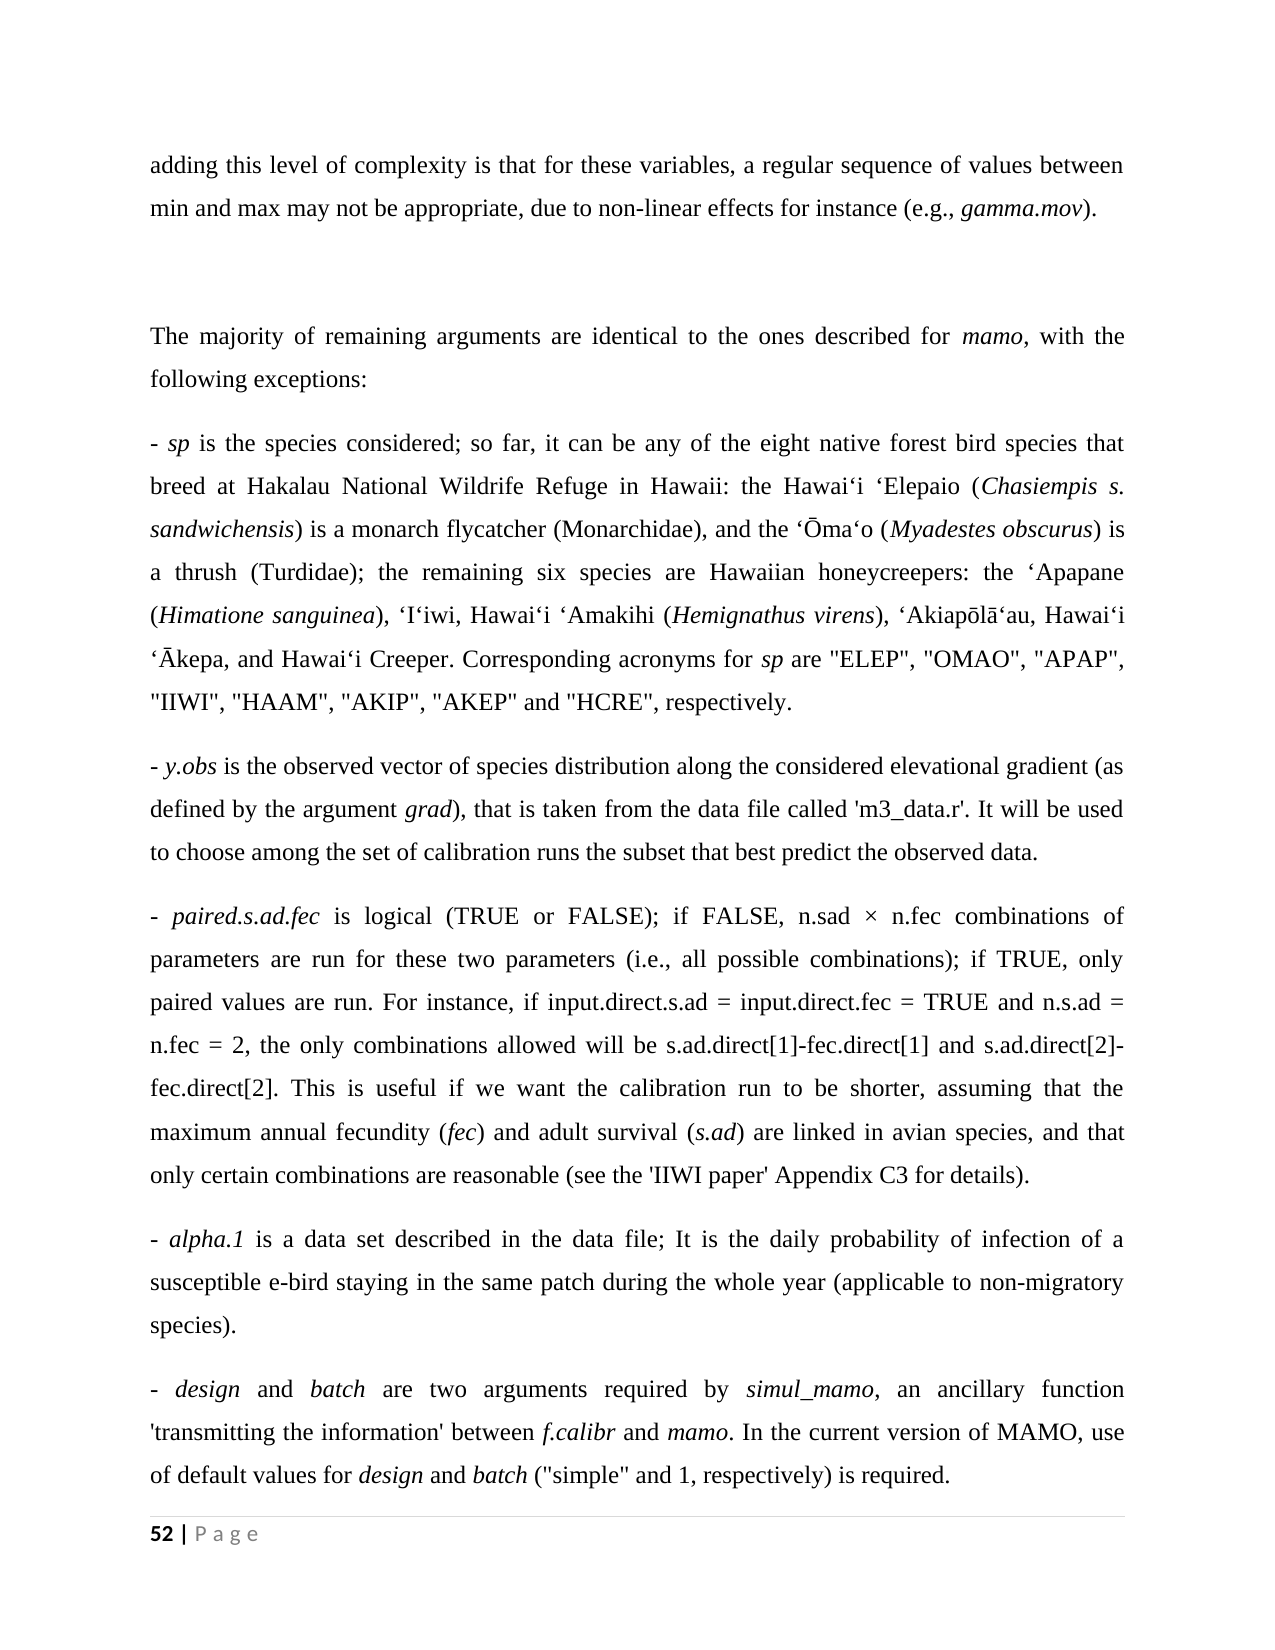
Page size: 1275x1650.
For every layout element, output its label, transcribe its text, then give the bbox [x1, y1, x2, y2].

text - y.obs is the observed vector of species distribution along the considered elevational gradient (as defined by the argument grad), that is taken from the data file called 'm3_data.r'. It will be used to choose among the set of calibration runs the subset that best predict the observed data. [150, 751, 1125, 866]
text - alpha.1 is a data set described in the data file; It is the daily probability of infection of a susceptible e-bird staying in the same patch during the whole year (applicable to non-migratory species). [150, 1224, 1125, 1339]
text - paired.s.ad.fec is logical (TRUE or FALSE); if FALSE, n.sad × n.fec combinations of parameters are run for these two parameters (i.e., all possible combinations); if TRUE, only paired values are run. For instance, if input.direct.s.ad = input.direct.fec = TRUE and n.s.ad = n.fec = 2, the only combinations allowed will be s.ad.direct[1]-fec.direct[1] and s.ad.direct[2]-fec.direct[2]. This is useful if we want the calibration run to be shorter, assuming that the maximum annual fecundity (fec) and adult survival (s.ad) are linked in avian species, and that only certain combinations are reasonable (see the 'IIWI paper' Appendix C3 for details). [150, 901, 1125, 1188]
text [150, 150, 1125, 222]
text - sp is the species considered; so far, it can be any of the eight native forest bird species that breed at Hakalau National Wildrife Refuge in Hawaii: the Hawai‘i ‘Elepaio (Chasiempis s. sandwichensis) is a monarch flycatcher (Monarchidae), and the ‘Ōma‘o (Myadestes obscurus) is a thrush (Turdidae); the remaining six species are Hawaiian honeycreepers: the ‘Apapane (Himatione sanguinea), ‘I‘iwi, Hawai‘i ‘Amakihi (Hemignathus virens), ‘Akiapōlā‘au, Hawai‘i ‘Ākepa, and Hawai‘i Creeper. Corresponding acronyms for sp are "ELEP", "OMAO", "APAP", "IIWI", "HAAM", "AKIP", "AKEP" and "HCRE", respectively. [150, 428, 1125, 716]
text The majority of remaining arguments are identical to the ones described for mamo, with the following exceptions: [150, 321, 1125, 393]
text - design and batch are two arguments required by simul_mamo, an ancillary function 'transmitting the information' between f.calibr and mamo. In the current version of MAMO, use of default values for design and batch ("simple" and 1, respectively) is required. [150, 1374, 1125, 1489]
